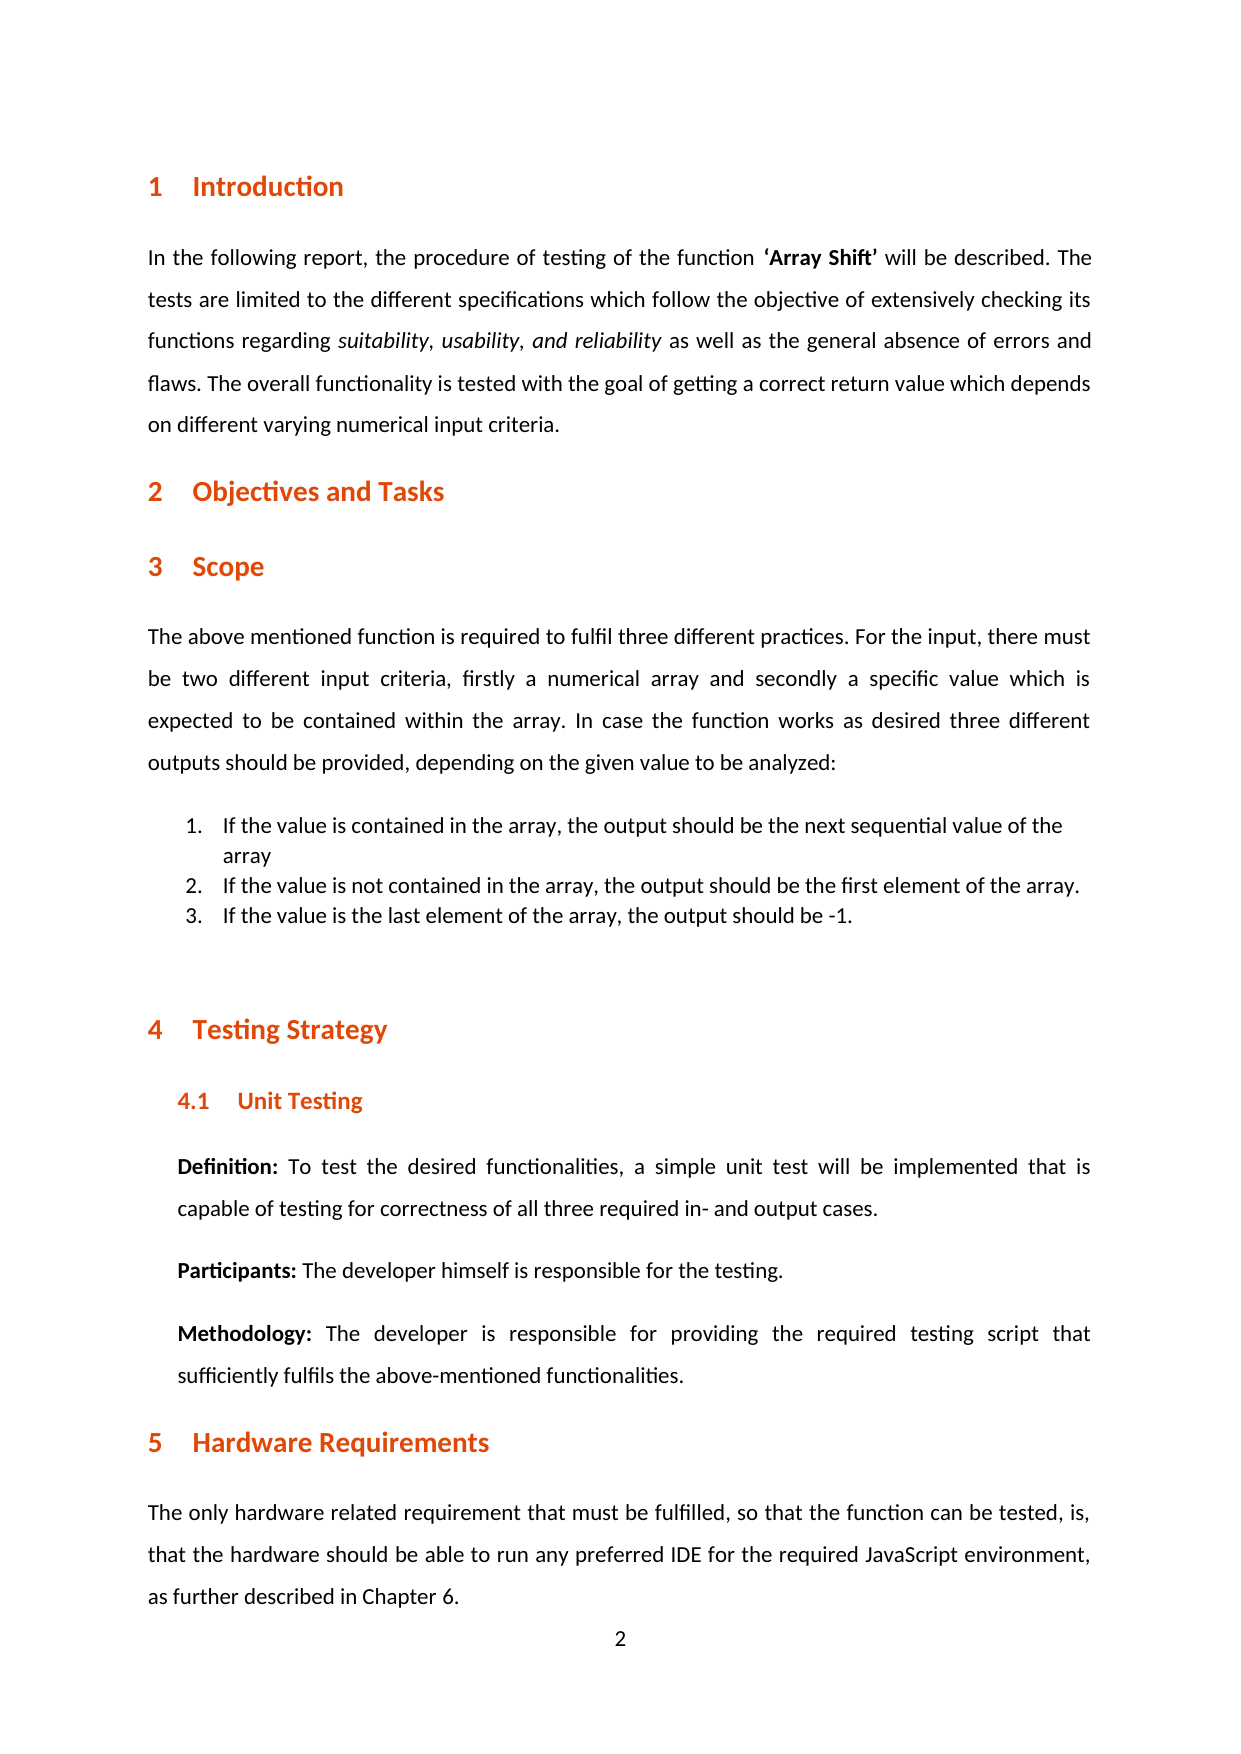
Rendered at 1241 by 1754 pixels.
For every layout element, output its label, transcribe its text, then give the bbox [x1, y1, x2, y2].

subtitle Introduction [148, 168, 1093, 204]
subtitle Testing Strategy [148, 1011, 1093, 1047]
subtitle Hardware Requirements [148, 1424, 1093, 1460]
subtitle Scope [148, 548, 1093, 583]
text In the following report, the procedure of testing of the function ‘Array Shift’ will be described. The tests are limited to the different specifications which follow the objective of extensively checking its functions regarding suitability, usability, and reliability as well as the general absence of errors and flaws. The overall functionality is tested with the goal of getting a correct return value which depends on different varying numerical input criteria. [148, 243, 1093, 439]
text Methodology: The developer is responsible for providing the required testing script that sufficiently fulfils the above-mentioned functionalities. [177, 1319, 1093, 1389]
list If the value is contained in the array, the output should be the next sequential value of the array [185, 811, 1093, 869]
text The above mentioned function is required to fulfil three different practices. For the input, there must be two different input criteria, firstly a numerical array and secondly a specific value which is expected to be contained within the array. In case the function works as desired three different outputs should be provided, depending on the given value to be analyzed: [148, 622, 1093, 776]
list If the value is not contained in the array, the output should be the first element of the array. [185, 871, 1093, 899]
subtitle Objectives and Tasks [148, 473, 1093, 509]
subtitle Unit Testing [177, 1085, 1093, 1116]
text Definition: To test the desired functionalities, a simple unit test will be implemented that is capable of testing for correctness of all three required in- and output cases. [177, 1152, 1093, 1222]
text Participants: The developer himself is responsible for the testing. [148, 1257, 1093, 1285]
list If the value is the last element of the array, the output should be -1. [185, 901, 1093, 929]
